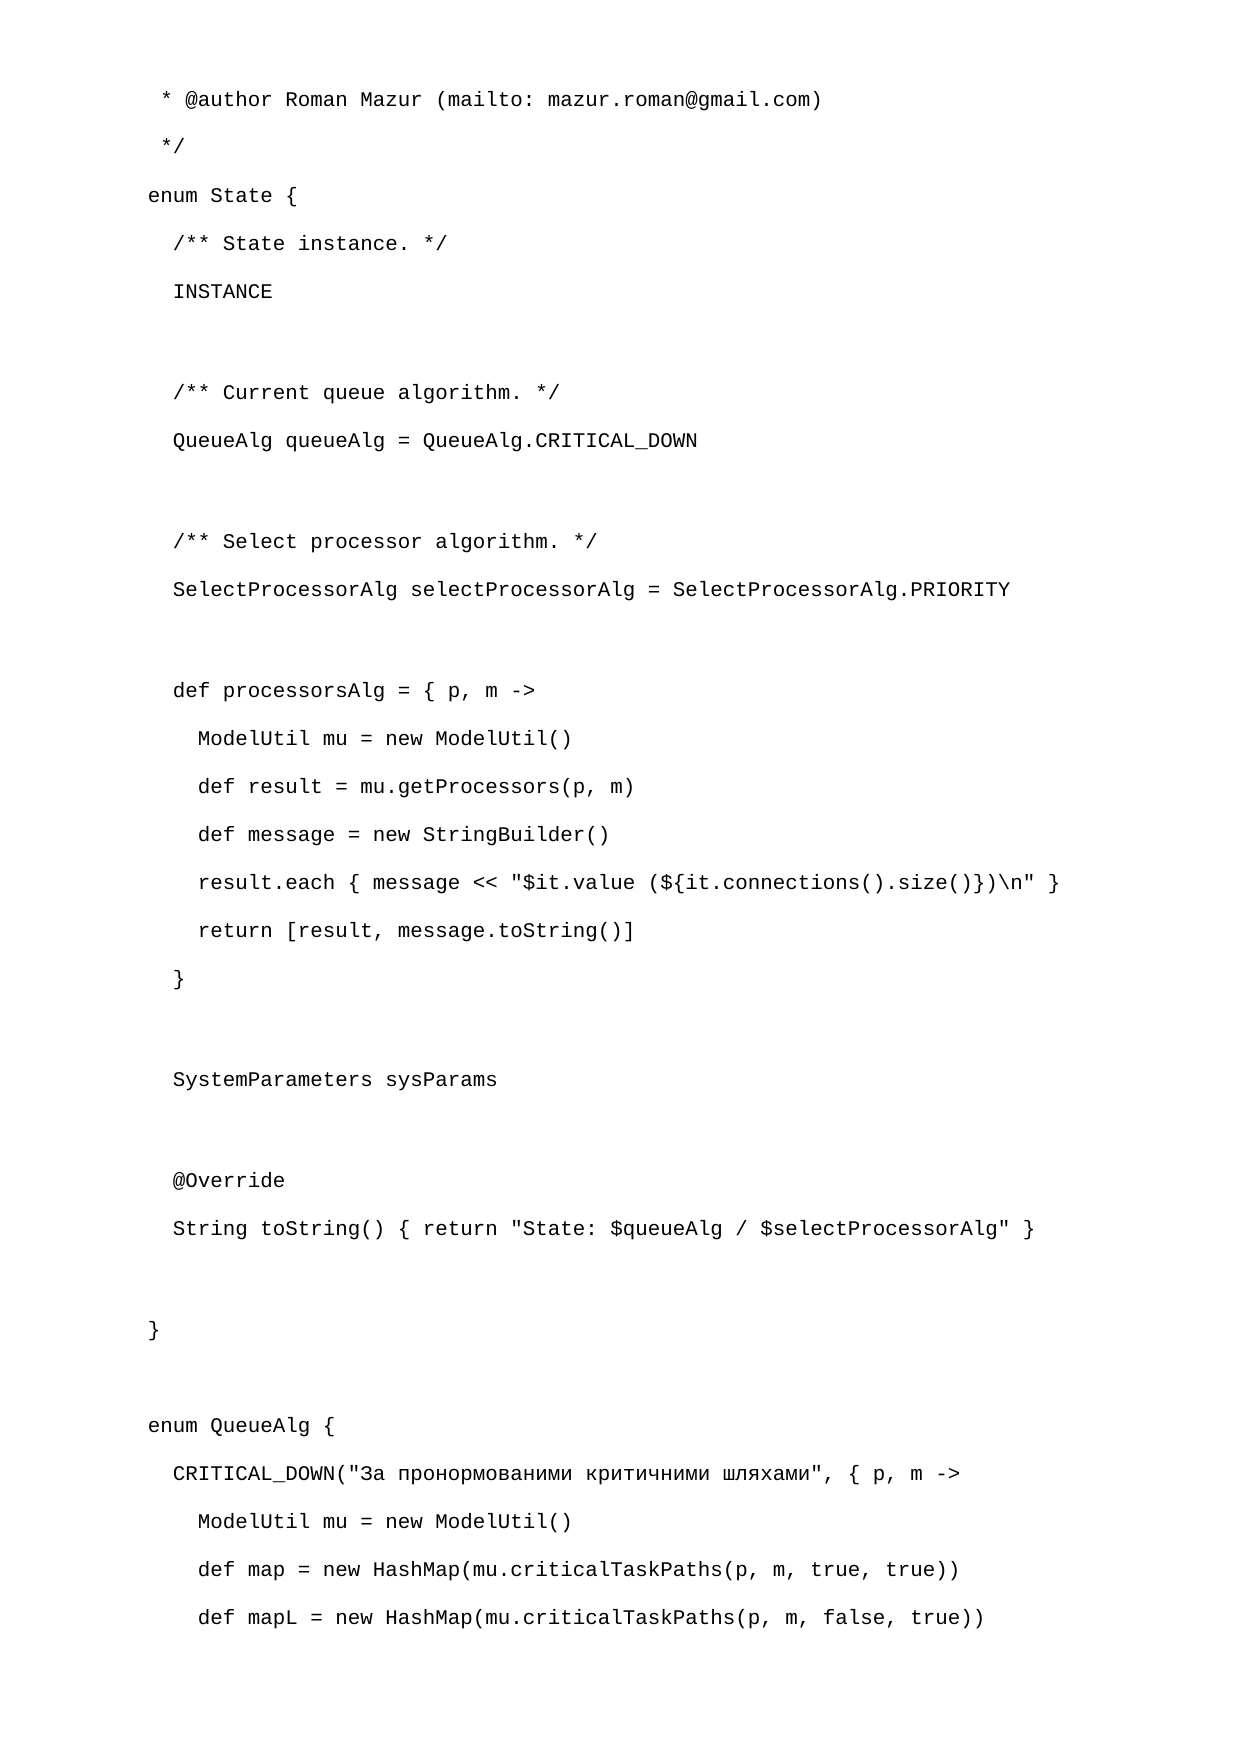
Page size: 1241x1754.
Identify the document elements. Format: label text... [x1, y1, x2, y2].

text ModelUtil mu = new ModelUtil() [148, 1511, 1152, 1535]
text enum QueueAlg { [148, 1415, 1152, 1439]
text } [148, 1319, 1152, 1343]
text SelectProcessorAlg selectProcessorAlg = SelectProcessorAlg.PRIORITY [148, 579, 1152, 602]
text result.each { message << "$it.value (${it.connections().size()})\n" } [148, 872, 1152, 896]
text /** Current queue algorithm. */ [148, 382, 1152, 405]
text SystemParameters sysParams [148, 1069, 1152, 1093]
text INSTANCE [148, 281, 1152, 304]
text enum State { [148, 184, 1152, 208]
text def map = new HashMap(mu.criticalTaskPaths(p, m, true, true)) [148, 1559, 1152, 1583]
text */ [148, 137, 1152, 160]
text /** Select processor algorithm. */ [148, 531, 1152, 554]
text } [148, 968, 1152, 992]
text String toString() { return "State: $queueAlg / $selectProcessorAlg" } [148, 1218, 1152, 1242]
text CRITICAL_DOWN("За пронормованими критичними шляхами", { p, m -> [148, 1463, 1152, 1487]
text * @author Roman Mazur (mailto: mazur.roman@gmail.com) [148, 88, 1152, 112]
text @Override [148, 1170, 1152, 1194]
text def processorsAlg = { p, m -> [148, 680, 1152, 703]
text def message = new StringBuilder() [148, 824, 1152, 847]
text /** State instance. */ [148, 233, 1152, 256]
text QueueAlg queueAlg = QueueAlg.CRITICAL_DOWN [148, 430, 1152, 453]
text ModelUtil mu = new ModelUtil() [148, 728, 1152, 751]
text def mapL = new HashMap(mu.criticalTaskPaths(p, m, false, true)) [148, 1607, 1152, 1631]
text return [result, message.toString()] [148, 920, 1152, 943]
text def result = mu.getProcessors(p, m) [148, 776, 1152, 799]
